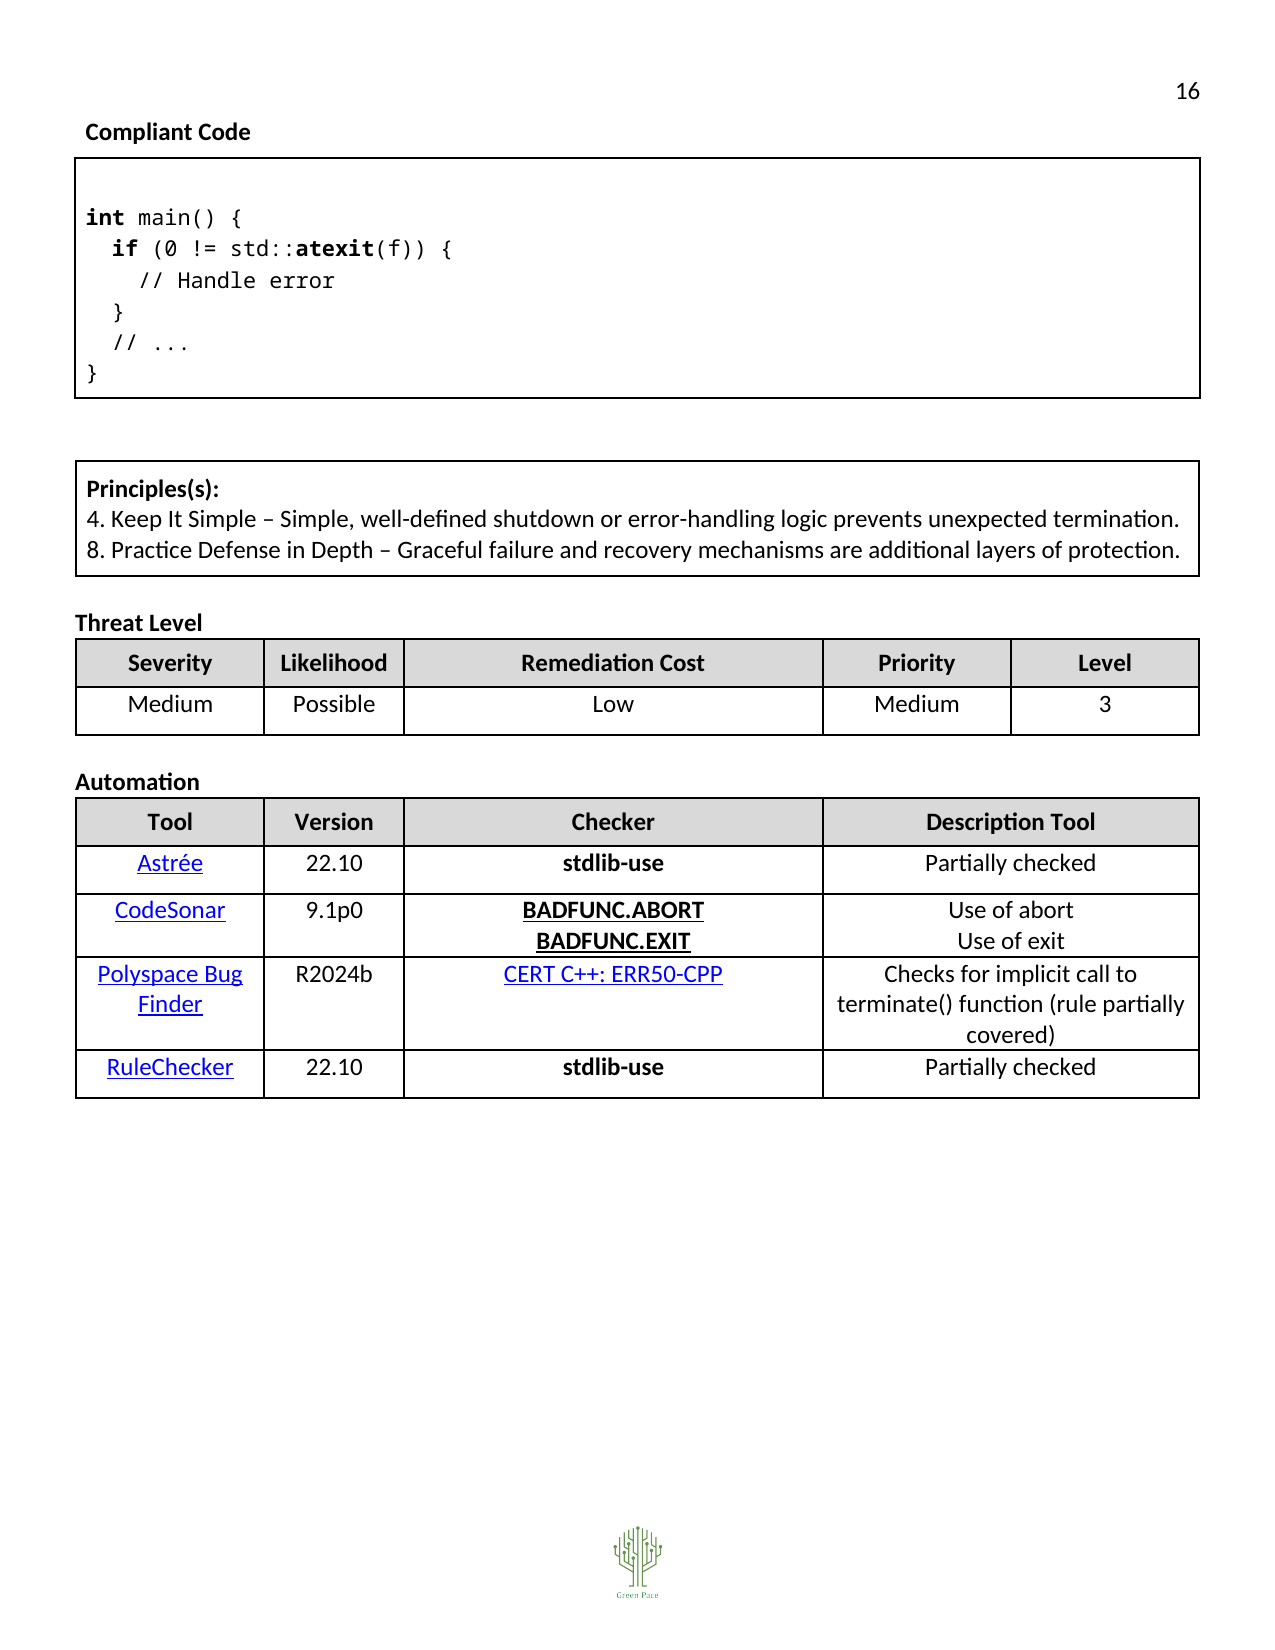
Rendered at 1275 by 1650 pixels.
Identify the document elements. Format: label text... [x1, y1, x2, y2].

table_cell Possible [265, 688, 403, 734]
table_header Principles(s): 4. Keep It Simple – Simple, well-defined shutdown or error-handling logic prevents unexpected termination. 8. Practice Defense in Depth – Graceful failure and recovery mechanisms are additional layers of protection. [77, 462, 1198, 575]
text Automation [75, 766, 1200, 797]
table_header Version [265, 799, 403, 845]
table_cell stdlib-use [405, 1051, 822, 1097]
table_header Priority [824, 640, 1010, 686]
table_cell Low [405, 688, 822, 734]
table_cell 9.1p0 [265, 895, 403, 956]
picture [605, 1521, 670, 1606]
table_cell Checks for implicit call to terminate() function (rule partially covered) [824, 958, 1198, 1049]
table_cell BADFUNC.ABORT BADFUNC.EXIT [405, 895, 822, 956]
table_cell stdlib-use [405, 847, 822, 893]
table_cell CERT C++: ERR50-CPP [405, 958, 822, 1049]
table_header Likelihood [265, 640, 403, 686]
table_cell Use of abort Use of exit [824, 895, 1198, 956]
table_header Compliant Code [75, 106, 1200, 157]
table_cell CodeSonar [77, 895, 263, 956]
table_header Checker [405, 799, 822, 845]
table_header Level [1012, 640, 1198, 686]
table_header Remediation Cost [405, 640, 822, 686]
table_cell Partially checked [824, 1051, 1198, 1097]
table_cell R2024b [265, 958, 403, 1049]
table_header Description Tool [824, 799, 1198, 845]
table_cell Partially checked [824, 847, 1198, 893]
table_cell 22.10 [265, 847, 403, 893]
text Threat Level [75, 607, 1200, 638]
table_cell Medium [77, 688, 263, 734]
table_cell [76, 159, 1199, 397]
table_cell Astrée [77, 847, 263, 893]
table_cell Polyspace Bug Finder [77, 958, 263, 1049]
table_cell Medium [824, 688, 1010, 734]
table_cell 22.10 [265, 1051, 403, 1097]
table_cell 3 [1012, 688, 1198, 734]
table_header Tool [77, 799, 263, 845]
table_header Severity [77, 640, 263, 686]
table_cell RuleChecker [77, 1051, 263, 1097]
